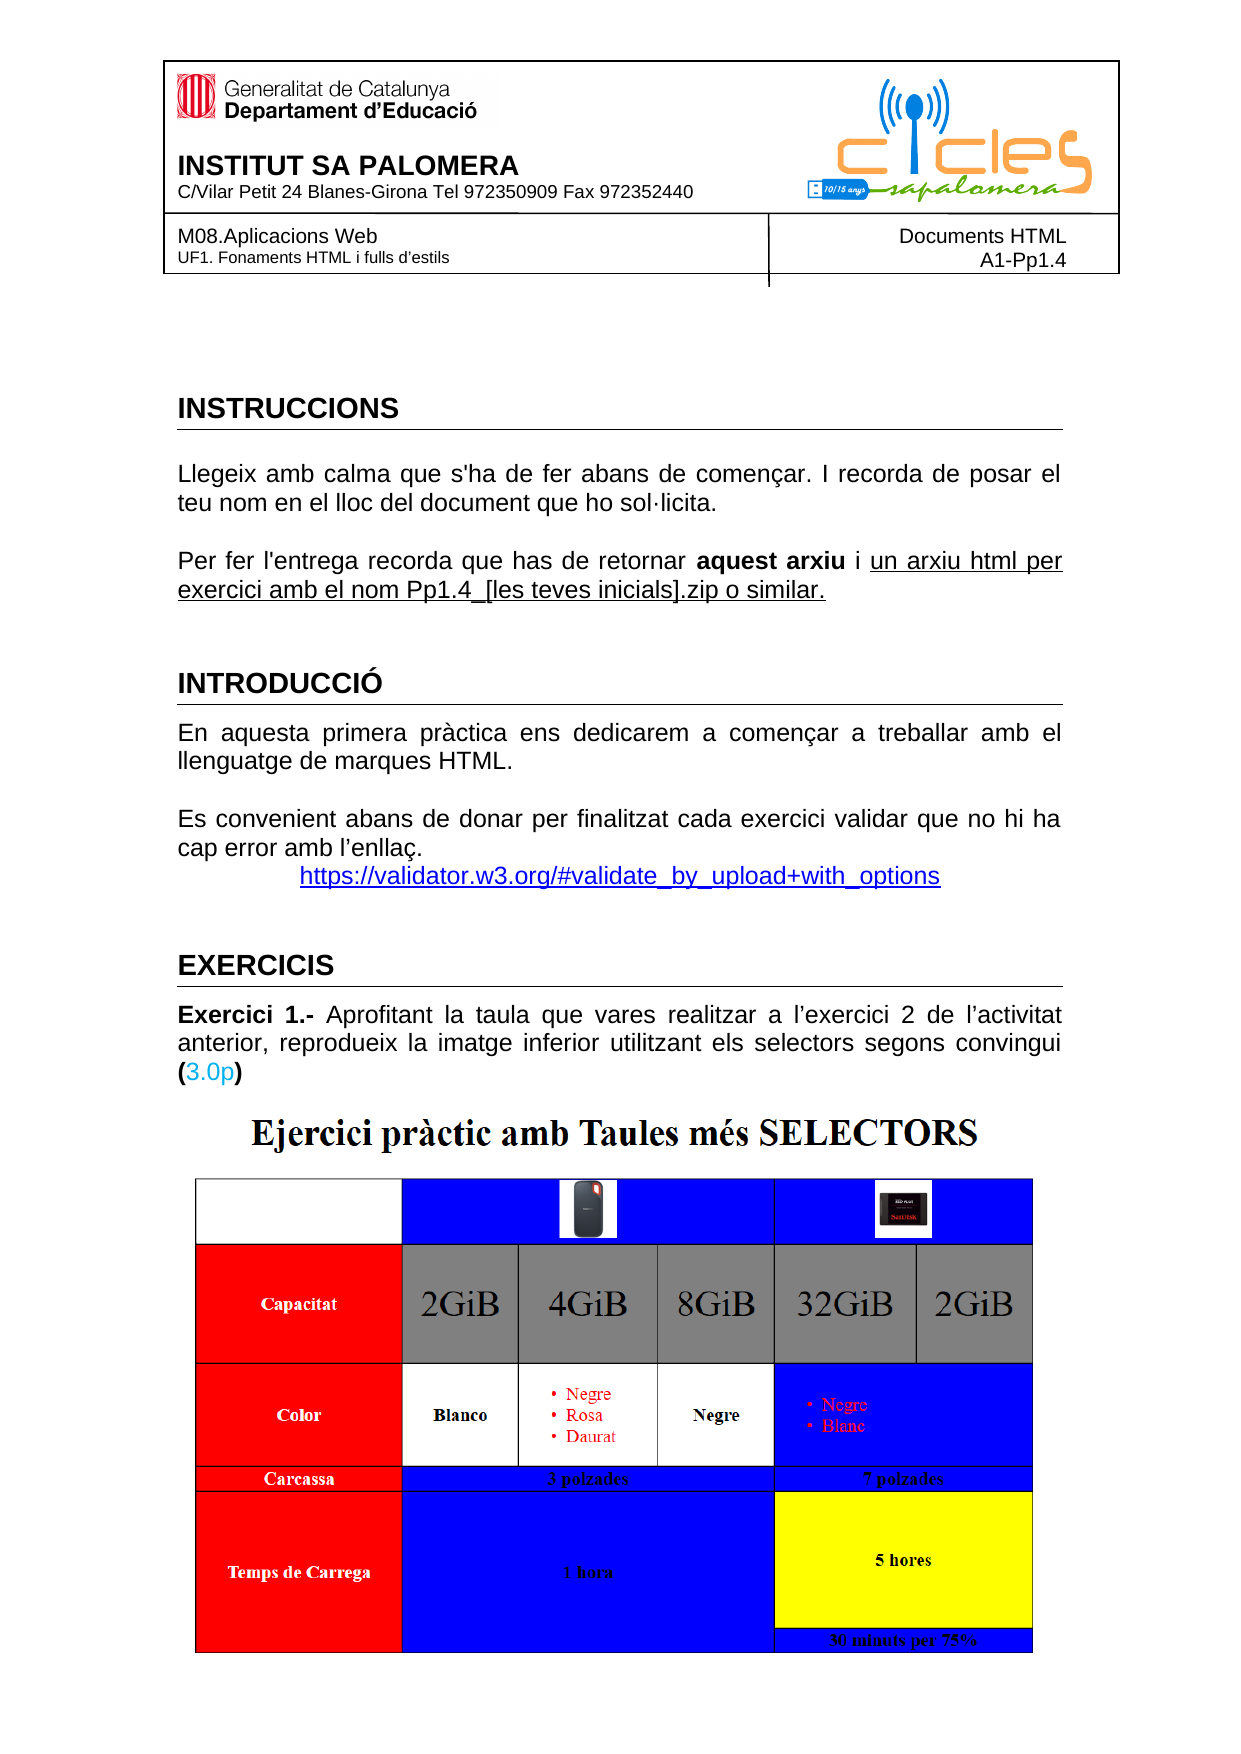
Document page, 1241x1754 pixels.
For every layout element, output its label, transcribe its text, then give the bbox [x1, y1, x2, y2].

picture [177, 73, 499, 128]
text Exercici 1.- Aprofitant la taula que vares realitzar a l’exercici 2 de l’activitat anterior, reprodueix la imatge inferior utilitzant els selectors segons convingui (3.0p) [177, 999, 1063, 1086]
text Per fer l'entrega recorda que has de retornar aquest arxiu i un arxiu html per exercici amb el nom Pp1.4_[les teves inicials].zip o similar. [177, 546, 1063, 604]
subtitle INSTRUCCIONS [177, 391, 1063, 429]
text https://validator.w3.org/#validate_by_upload+with_options [177, 861, 1063, 890]
picture [802, 64, 1098, 212]
text En aquesta primera pràctica ens dedicarem a començar a treballar amb el llenguatge de marques HTML. [177, 717, 1063, 775]
subtitle EXERCICIS [177, 948, 1063, 986]
subtitle INTRODUCCIÓ [177, 666, 1063, 704]
text Llegeix amb calma que s'ha de fer abans de començar. I recorda de posar el teu nom en el lloc del document que ho sol·licita. [177, 459, 1063, 517]
picture [177, 1103, 1058, 1672]
text Es convenient abans de donar per finalitzat cada exercici validar que no hi ha cap error amb l’enllaç. [177, 804, 1063, 861]
